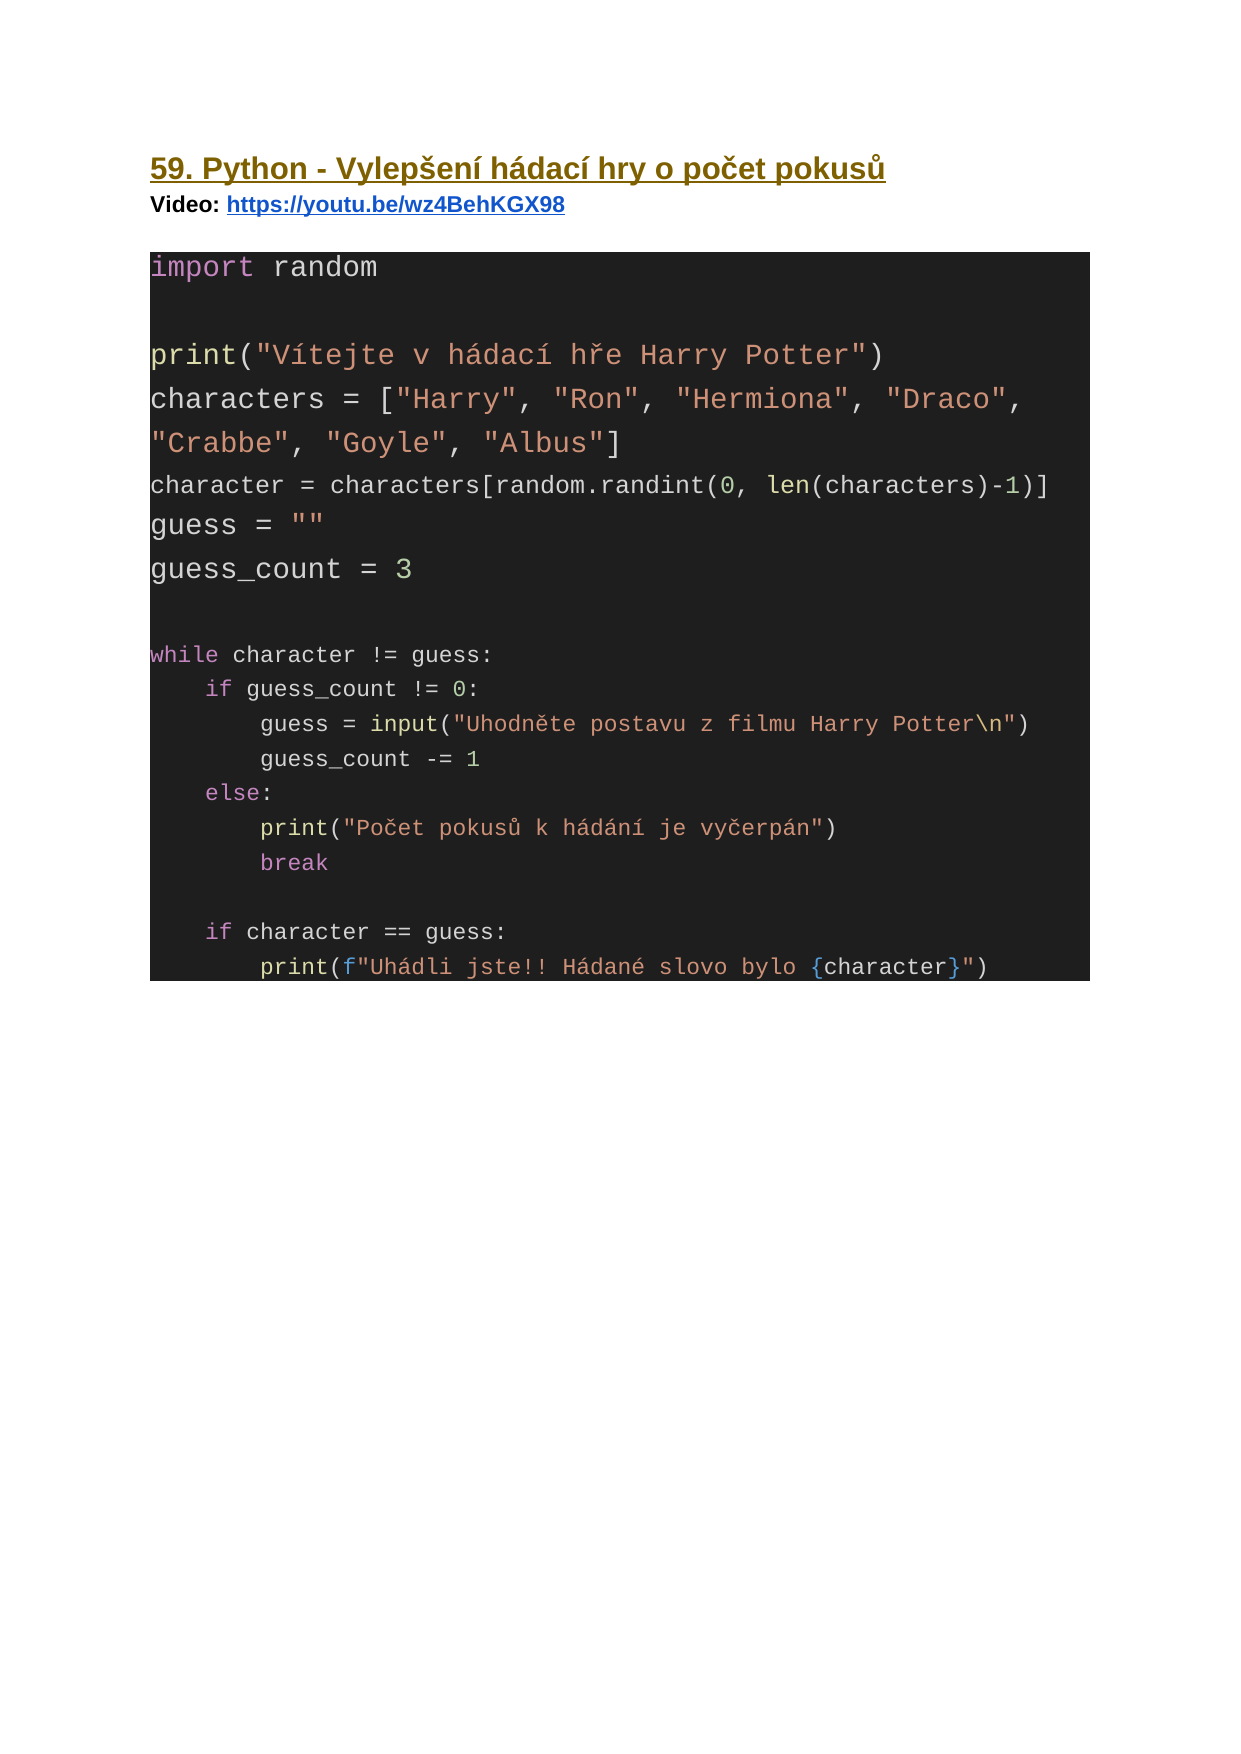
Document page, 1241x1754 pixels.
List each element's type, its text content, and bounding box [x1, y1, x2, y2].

text guess = "" [150, 510, 1090, 543]
text characters = ["Harry", "Ron", "Hermiona", "Draco", "Crabbe", "Goyle", "Albus"] [150, 384, 1090, 461]
text guess = input("Uhodněte postavu z filmu Harry Potter\n") [150, 712, 1090, 738]
text print(f"Uhádli jste!! Hádané slovo bylo {character}") [150, 955, 1090, 981]
text print("Vítejte v hádací hře Harry Potter") [150, 340, 1090, 373]
text import random [150, 252, 1090, 285]
text while character != guess: [150, 643, 1090, 669]
text if guess_count != 0: [150, 678, 1090, 703]
text 59. Python - Vylepšení hádací hry o počet pokusů [150, 150, 1090, 186]
text break [150, 851, 1090, 877]
text guess_count -= 1 [150, 747, 1090, 773]
text print("Počet pokusů k hádání je vyčerpán") [150, 816, 1090, 842]
text if character == guess: [150, 920, 1090, 946]
text else: [150, 782, 1090, 808]
text character = characters[random.randint(0, len(characters)-1)] [150, 472, 1090, 501]
text Video: https://youtu.be/wz4BehKGX98 [150, 191, 1090, 218]
text guess_count = 3 [150, 554, 1090, 588]
